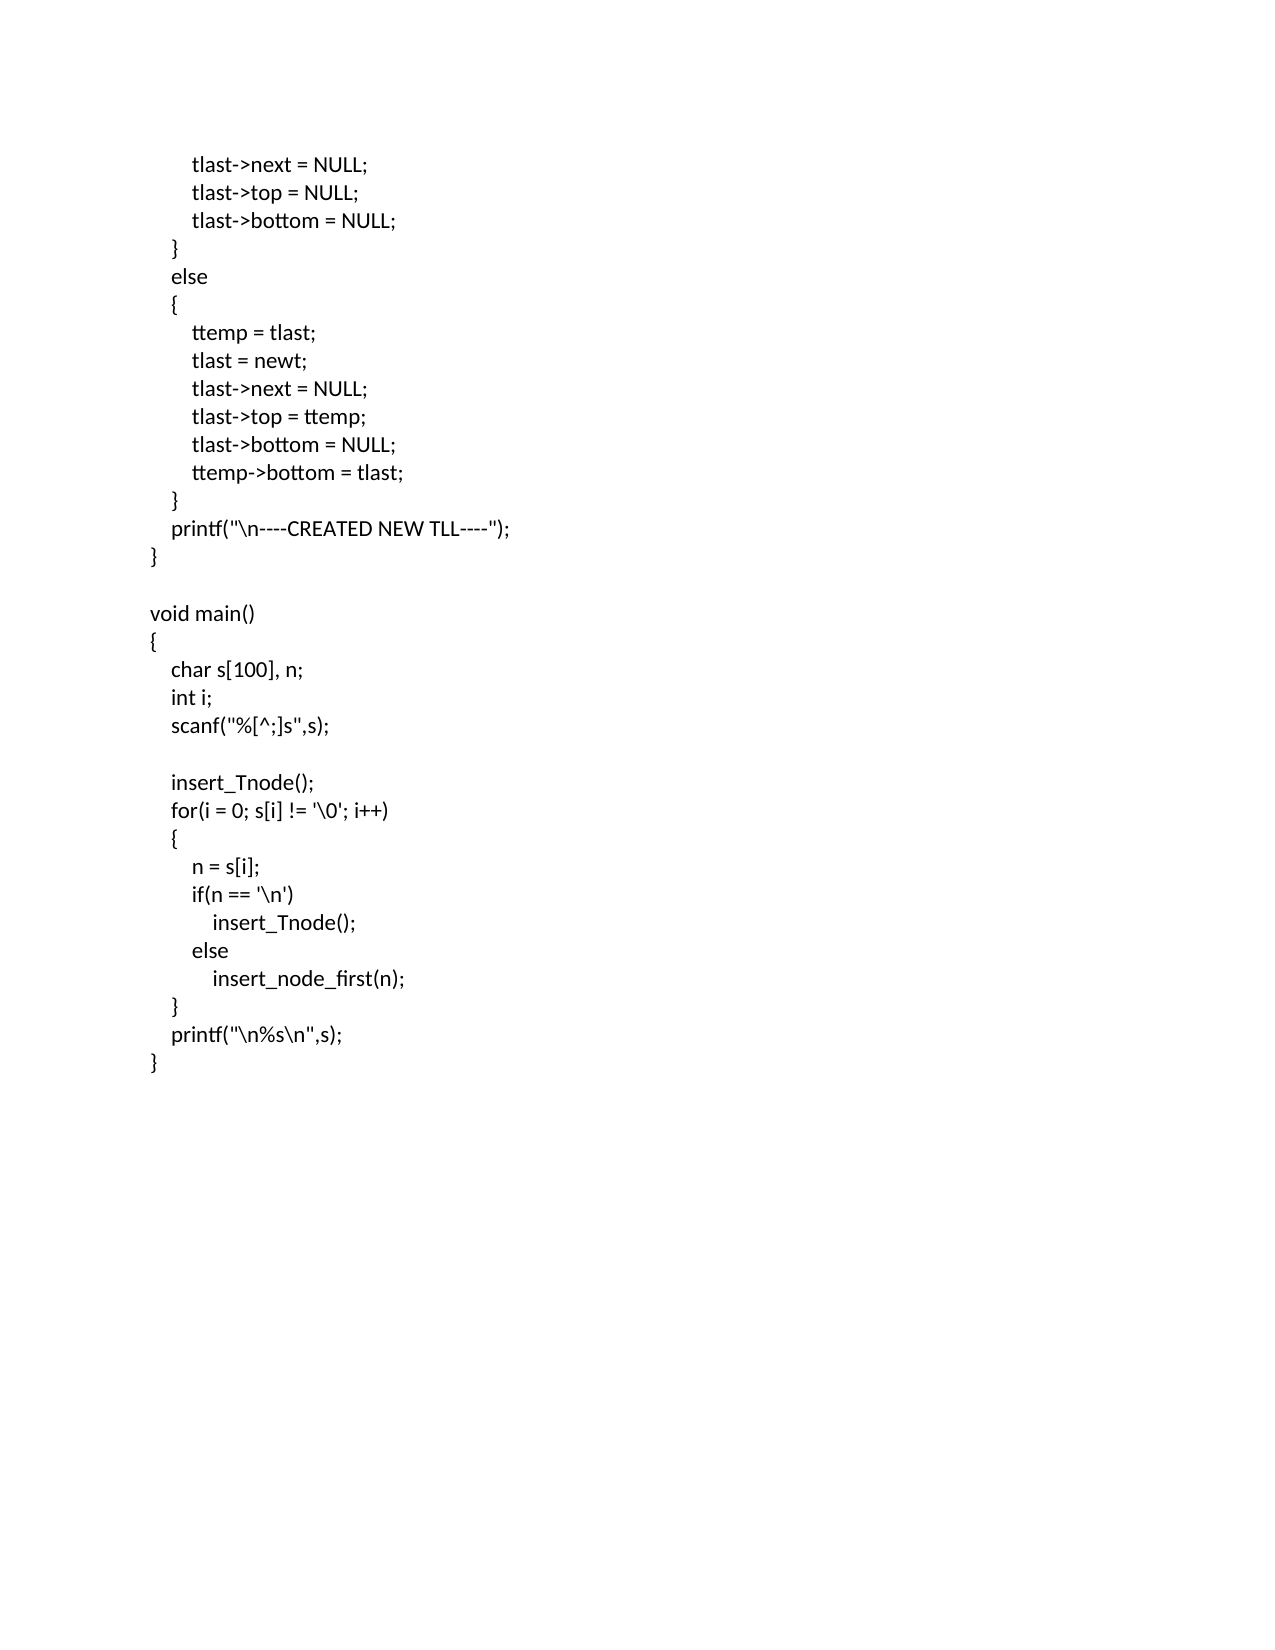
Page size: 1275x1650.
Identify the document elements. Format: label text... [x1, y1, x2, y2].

text tlast->next = NULL; [150, 150, 1125, 178]
text tlast = newt; [150, 346, 1125, 374]
text tlast->top = ttemp; [150, 402, 1125, 430]
text int i; [150, 683, 1125, 711]
text insert_Tnode(); [150, 908, 1125, 936]
text else [150, 262, 1125, 290]
text printf("\n----CREATED NEW TLL----"); [150, 514, 1125, 542]
text ttemp->bottom = tlast; [150, 458, 1125, 486]
text tlast->next = NULL; [150, 374, 1125, 402]
text insert_Tnode(); [150, 768, 1125, 796]
text char s[100], n; [150, 655, 1125, 683]
text for(i = 0; s[i] != '\0'; i++) [150, 796, 1125, 824]
text if(n == '\n') [150, 880, 1125, 908]
text } [150, 486, 1125, 514]
text } [150, 542, 1125, 570]
text { [150, 627, 1125, 655]
text } [150, 234, 1125, 262]
text printf("\n%s\n",s); [150, 1020, 1125, 1048]
text tlast->bottom = NULL; [150, 206, 1125, 234]
text ttemp = tlast; [150, 318, 1125, 346]
text { [150, 824, 1125, 852]
text } [150, 992, 1125, 1020]
text insert_node_first(n); [150, 964, 1125, 992]
text n = s[i]; [150, 852, 1125, 880]
text tlast->bottom = NULL; [150, 430, 1125, 458]
text } [150, 1048, 1125, 1076]
text void main() [150, 599, 1125, 627]
text scanf("%[^;]s",s); [150, 711, 1125, 739]
text { [150, 290, 1125, 318]
text tlast->top = NULL; [150, 178, 1125, 206]
text else [150, 936, 1125, 964]
